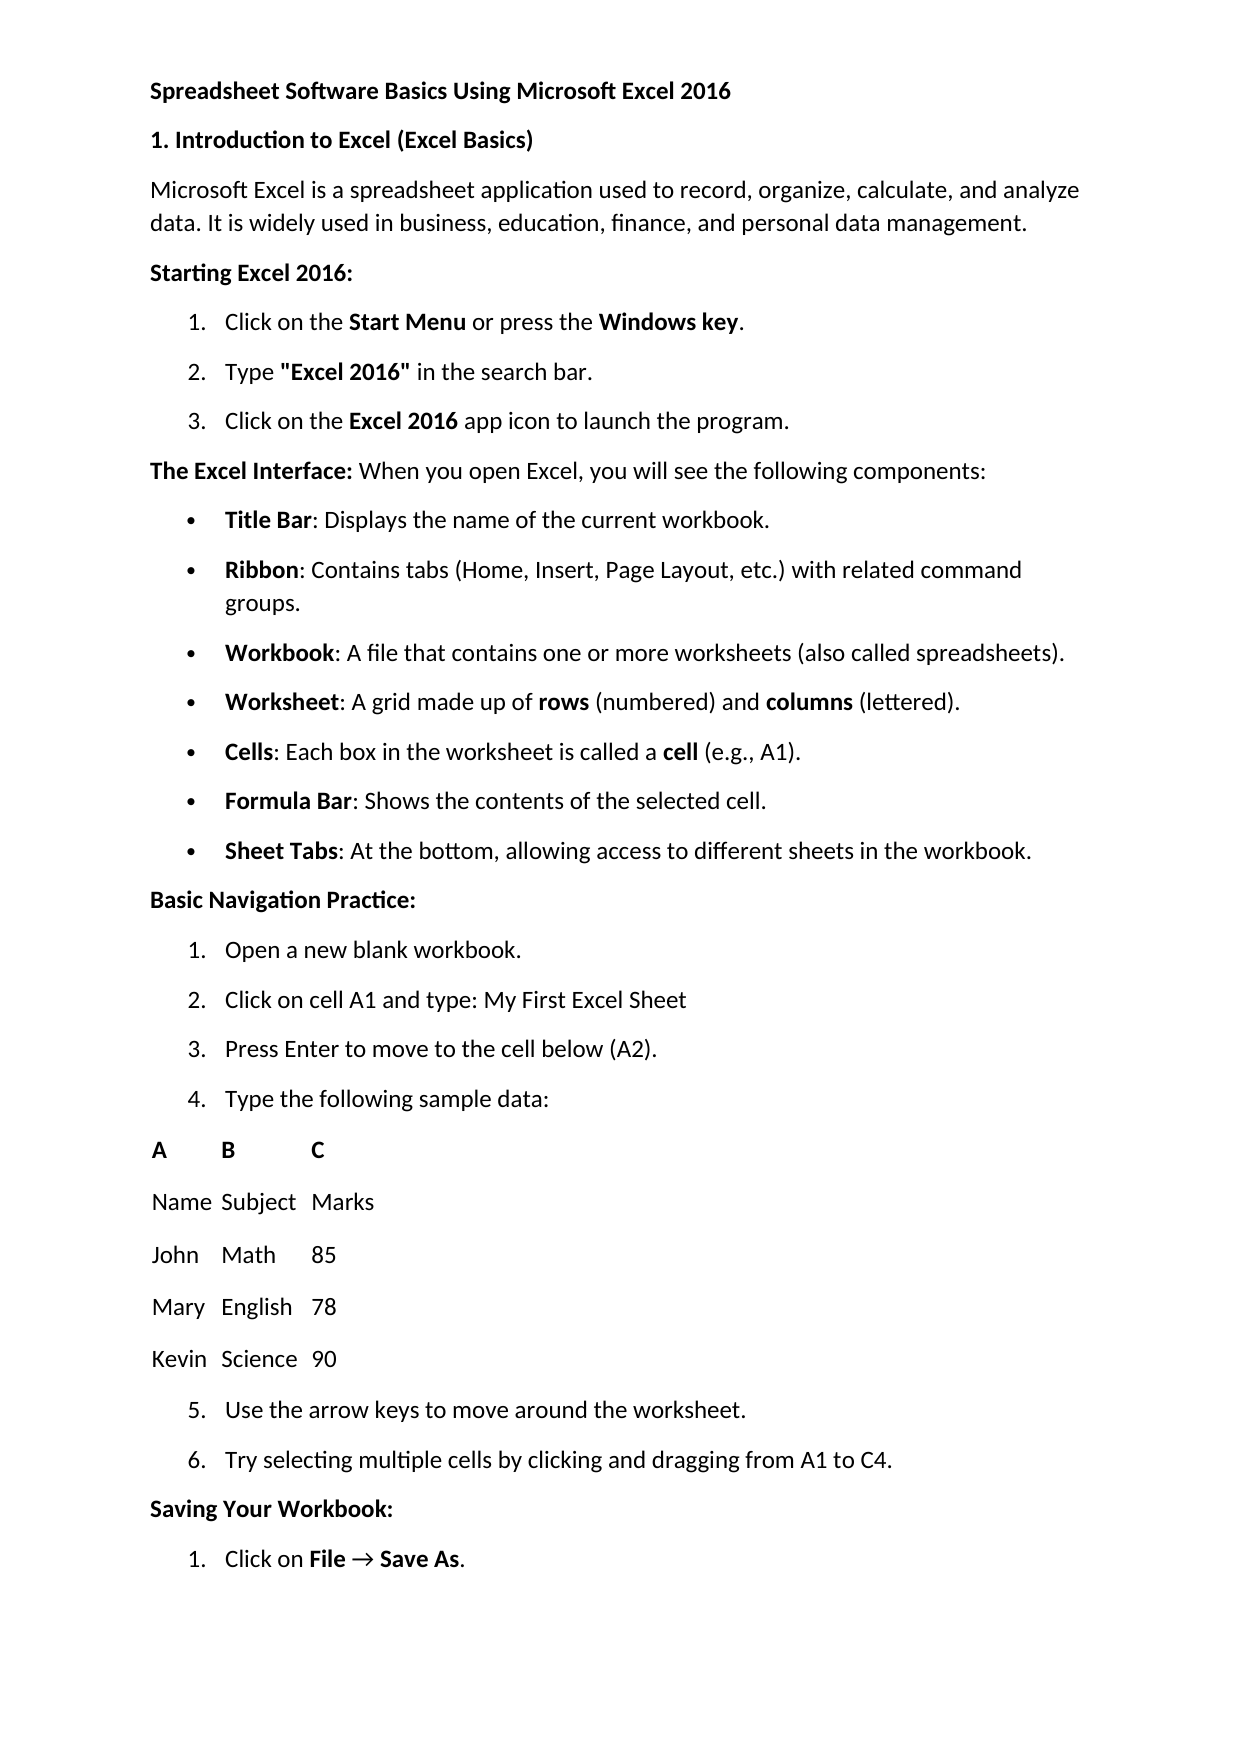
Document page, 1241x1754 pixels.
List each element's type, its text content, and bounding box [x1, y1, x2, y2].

text Saving Your Workbook: [150, 1494, 1090, 1524]
table_cell English [220, 1290, 309, 1342]
list Sheet Tabs: At the bottom, allowing access to different sheets in the workbook. [187, 835, 1090, 866]
table_cell Math [220, 1237, 309, 1290]
list Formula Bar: Shows the contents of the selected cell. [187, 785, 1090, 816]
list Use the arrow keys to move around the worksheet. [187, 1394, 1090, 1425]
list Type "Excel 2016" in the search bar. [187, 356, 1090, 386]
list Click on the Start Menu or press the Windows key. [187, 306, 1090, 337]
list Type the following sample data: [187, 1083, 1090, 1113]
text Microsoft Excel is a spreadsheet application used to record, organize, calculate, and analyze data. It is widely used in business, education, finance, and personal data management. [150, 174, 1090, 238]
table_cell Science [220, 1342, 309, 1394]
list Click on File → Save As. [187, 1543, 1090, 1574]
table_cell Marks [310, 1185, 382, 1237]
table_cell John [150, 1237, 219, 1290]
list Ribbon: Contains tabs (Home, Insert, Page Layout, etc.) with related command groups. [187, 554, 1090, 618]
text Starting Excel 2016: [150, 257, 1090, 287]
table_cell 85 [310, 1237, 382, 1290]
text Basic Navigation Practice: [150, 884, 1090, 915]
table_cell Subject [220, 1185, 309, 1237]
text 1. Introduction to Excel (Excel Basics) [150, 124, 1090, 155]
list Open a new blank workbook. [187, 934, 1090, 965]
list Workbook: A file that contains one or more worksheets (also called spreadsheets). [187, 637, 1090, 667]
table_cell 78 [310, 1290, 382, 1342]
list Click on the Excel 2016 app icon to launch the program. [187, 405, 1090, 436]
text The Excel Interface: When you open Excel, you will see the following components: [150, 455, 1090, 486]
table_header B [220, 1133, 309, 1185]
list Try selecting multiple cells by clicking and dragging from A1 to C4. [187, 1444, 1090, 1474]
table_cell Kevin [150, 1342, 219, 1394]
table_cell Name [150, 1185, 219, 1237]
list Worksheet: A grid made up of rows (numbered) and columns (lettered). [187, 686, 1090, 717]
table_cell Mary [150, 1290, 219, 1342]
text Spreadsheet Software Basics Using Microsoft Excel 2016 [150, 75, 1090, 106]
list Title Bar: Displays the name of the current workbook. [187, 504, 1090, 535]
table_header C [310, 1133, 382, 1185]
list Click on cell A1 and type: My First Excel Sheet [187, 984, 1090, 1014]
table_cell 90 [310, 1342, 382, 1394]
list Press Enter to move to the cell below (A2). [187, 1033, 1090, 1064]
list Cells: Each box in the worksheet is called a cell (e.g., A1). [187, 736, 1090, 766]
table_header A [150, 1133, 219, 1185]
